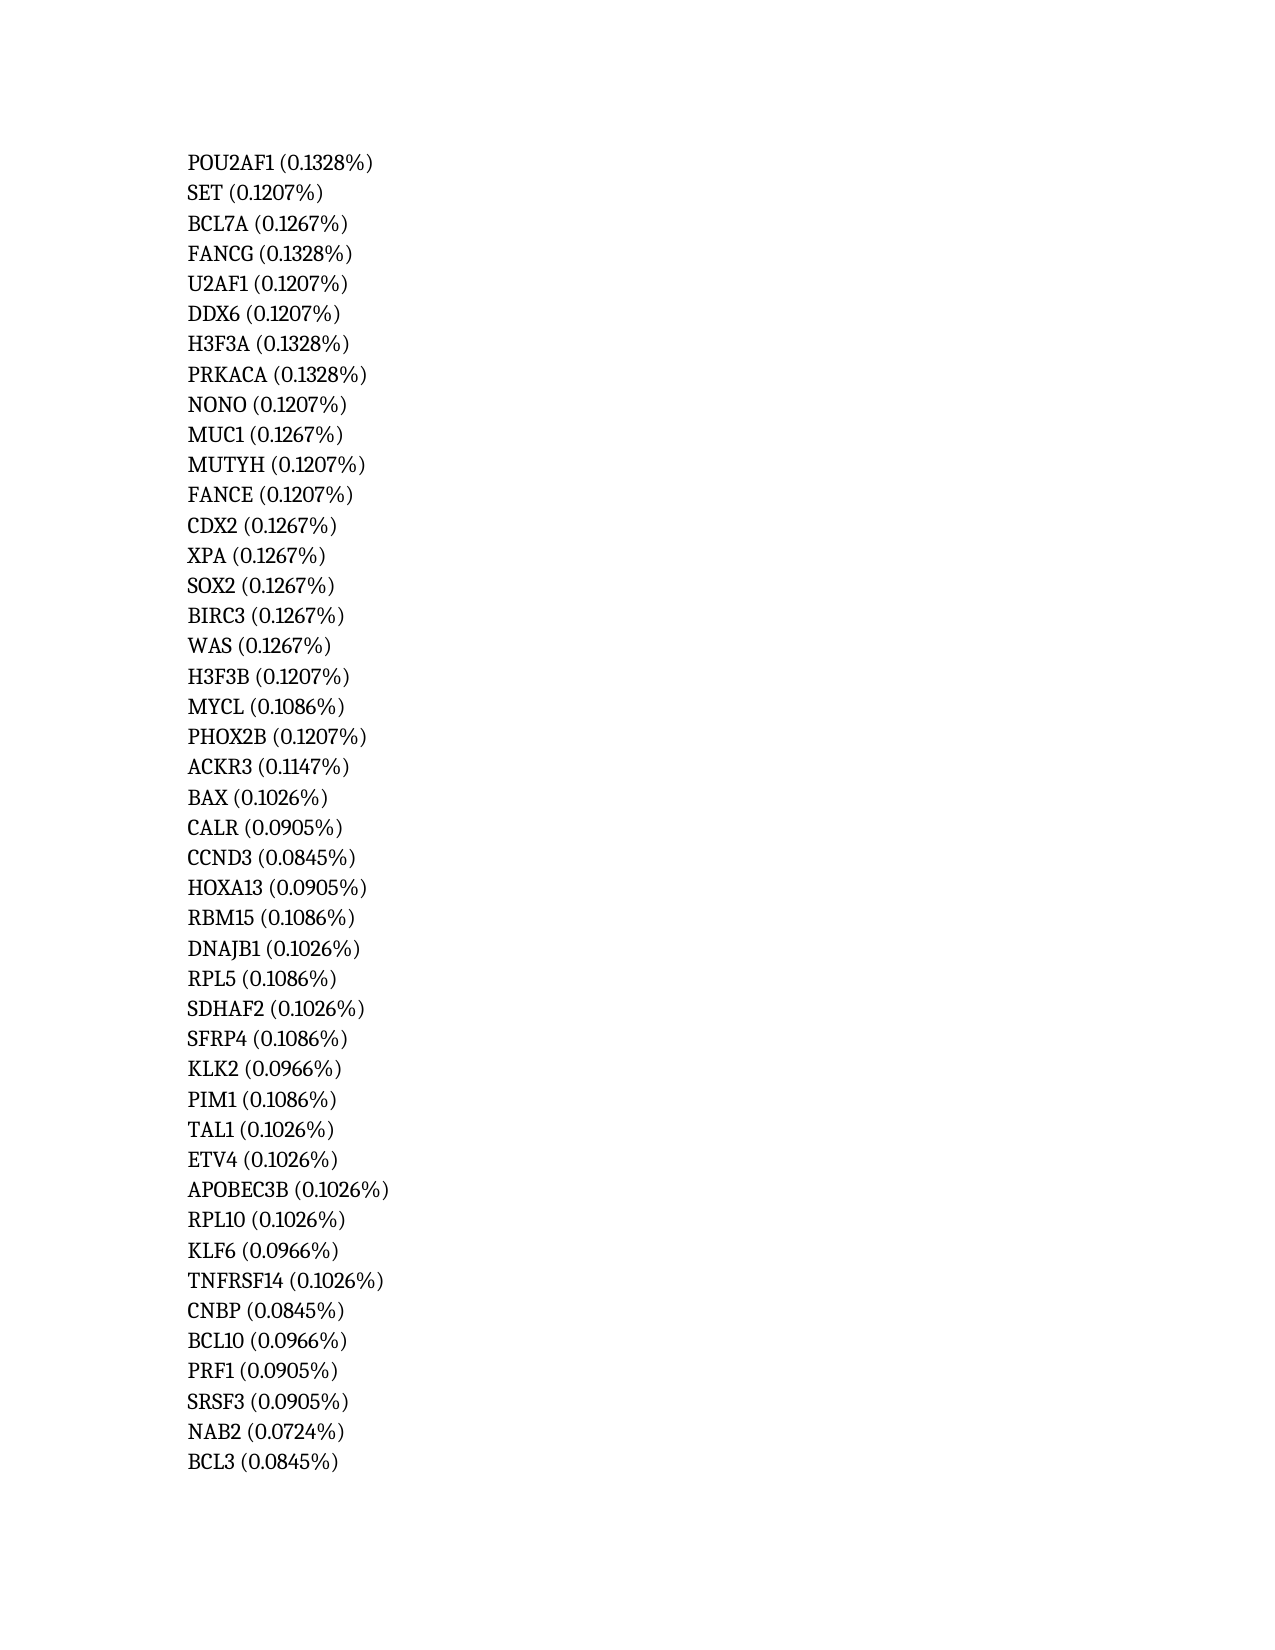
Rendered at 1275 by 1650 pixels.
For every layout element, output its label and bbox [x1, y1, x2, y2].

text [187, 150, 1087, 1475]
